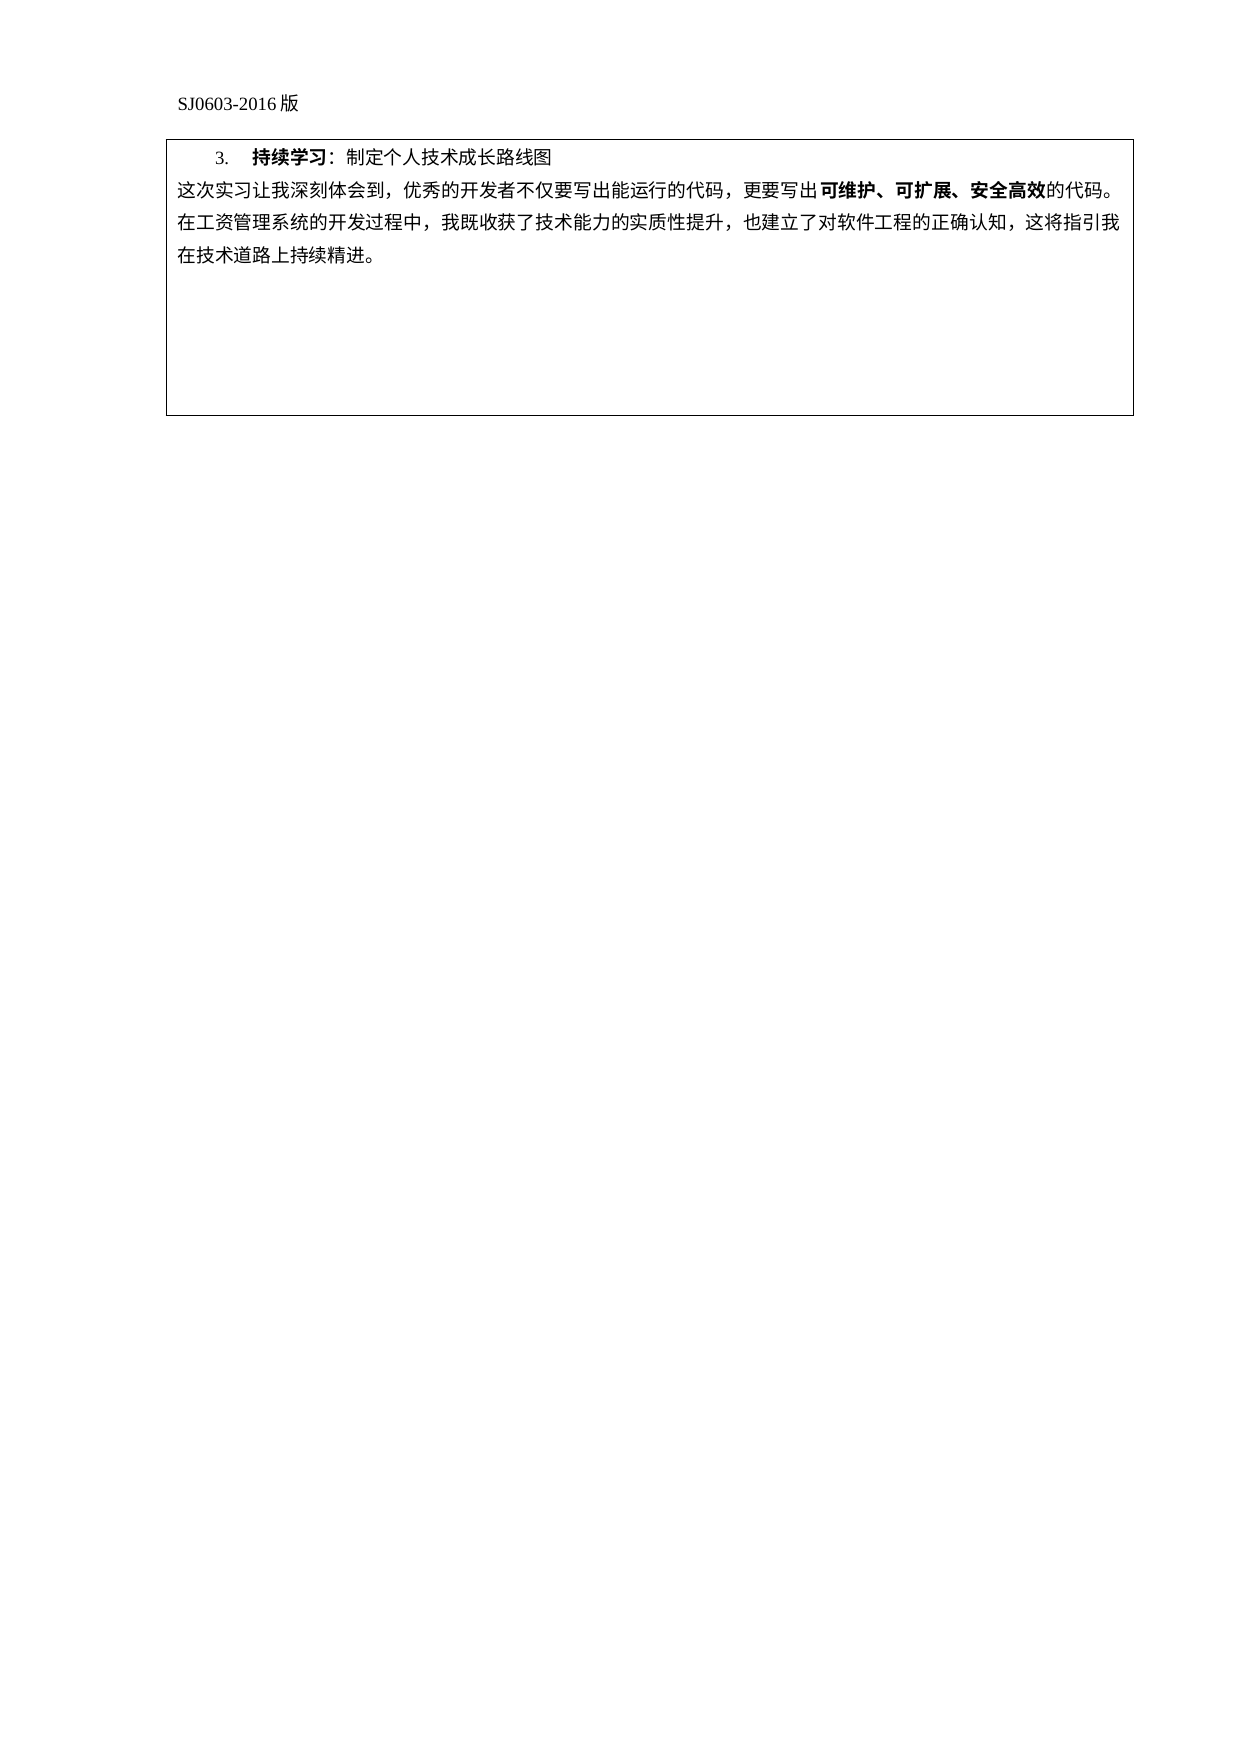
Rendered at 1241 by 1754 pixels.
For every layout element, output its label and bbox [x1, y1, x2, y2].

table_cell [167, 140, 1133, 415]
